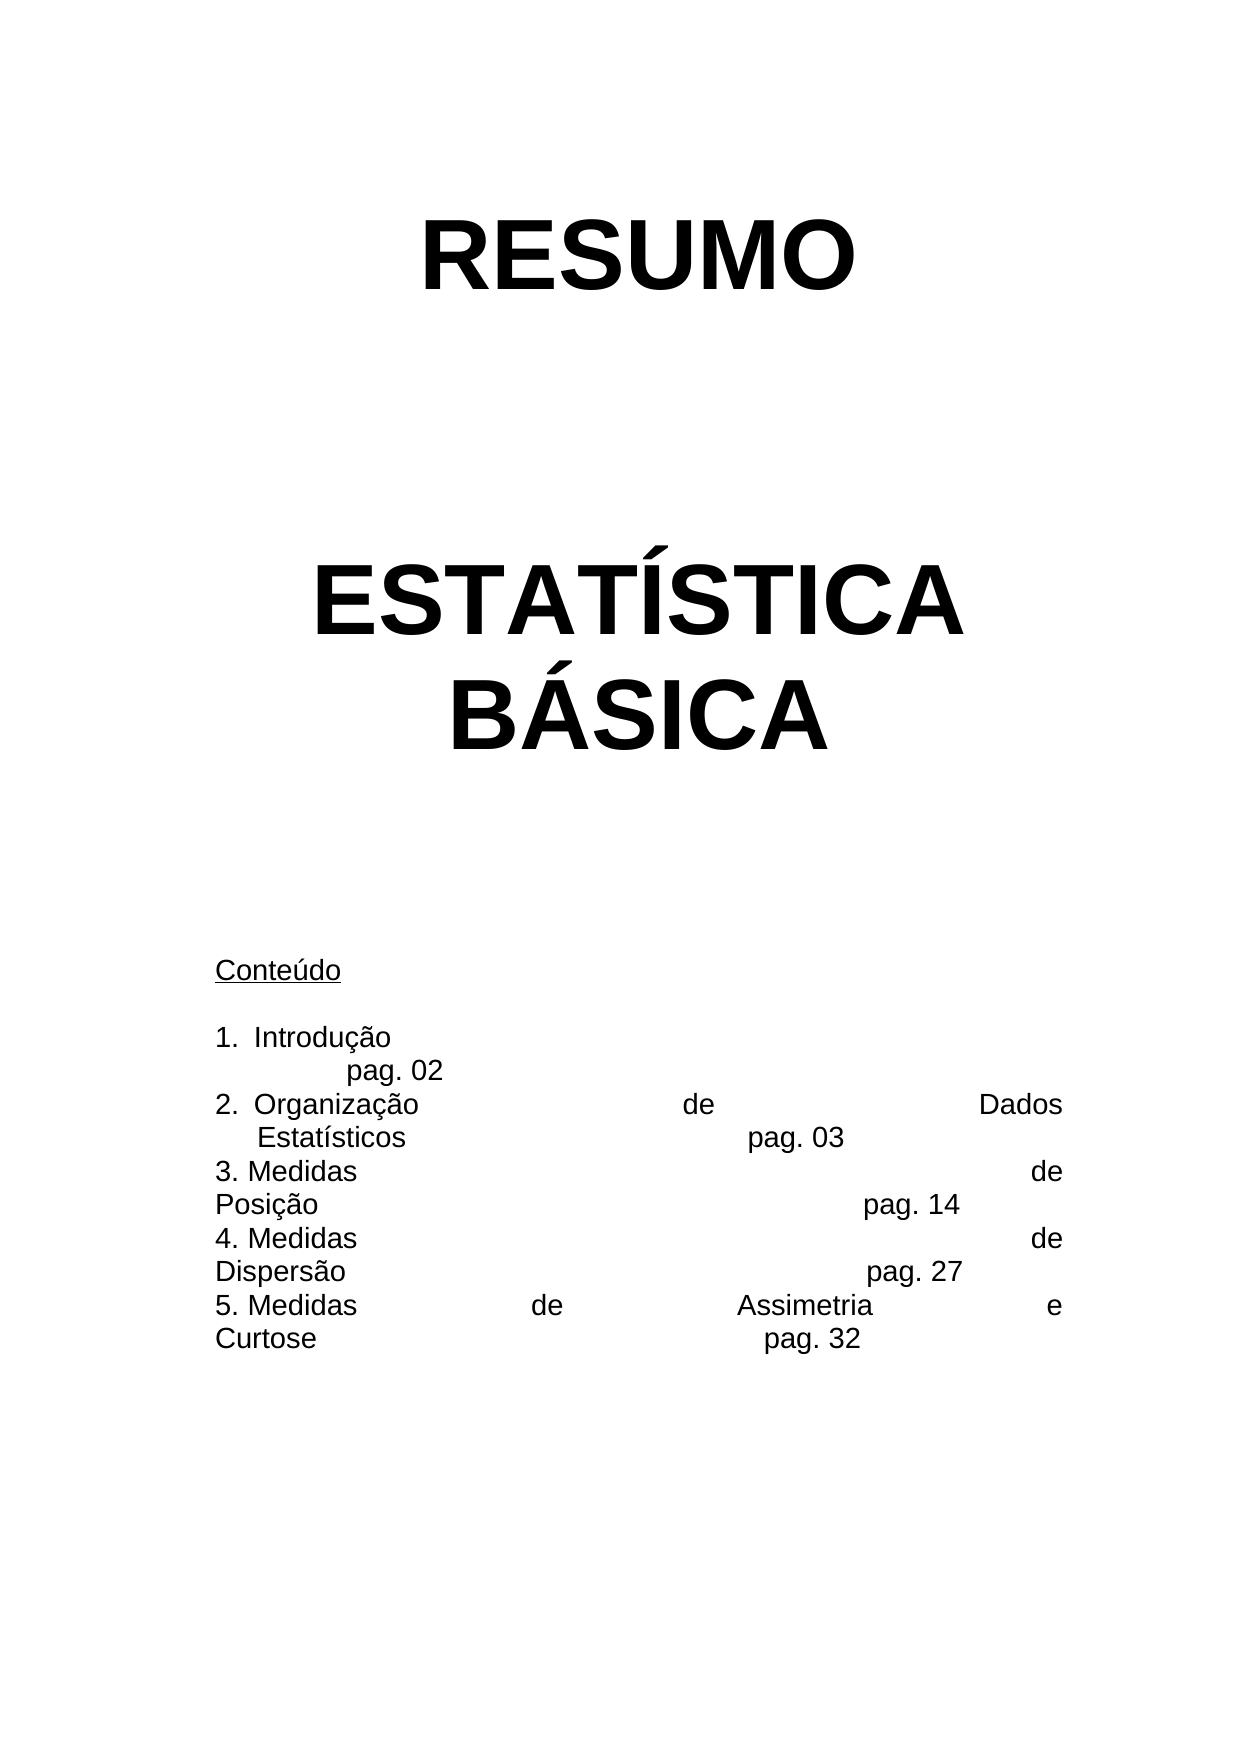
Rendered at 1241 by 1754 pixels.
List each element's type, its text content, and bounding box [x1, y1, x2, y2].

text 2. Organização de Dados Estatísticos pag. 03 [215, 1087, 1063, 1154]
text 3. Medidas de Posição pag. 14 [215, 1154, 1063, 1221]
text RESUMO [215, 196, 1063, 311]
text ESTATÍSTICA BÁSICA [215, 541, 1063, 771]
text 4. Medidas de Dispersão pag. 27 [215, 1221, 1063, 1288]
text 1. Introdução pag. 02 [215, 1020, 1063, 1087]
text 5. Medidas de Assimetria e Curtose pag. 32 [215, 1288, 1063, 1355]
text Conteúdo [215, 953, 1063, 986]
